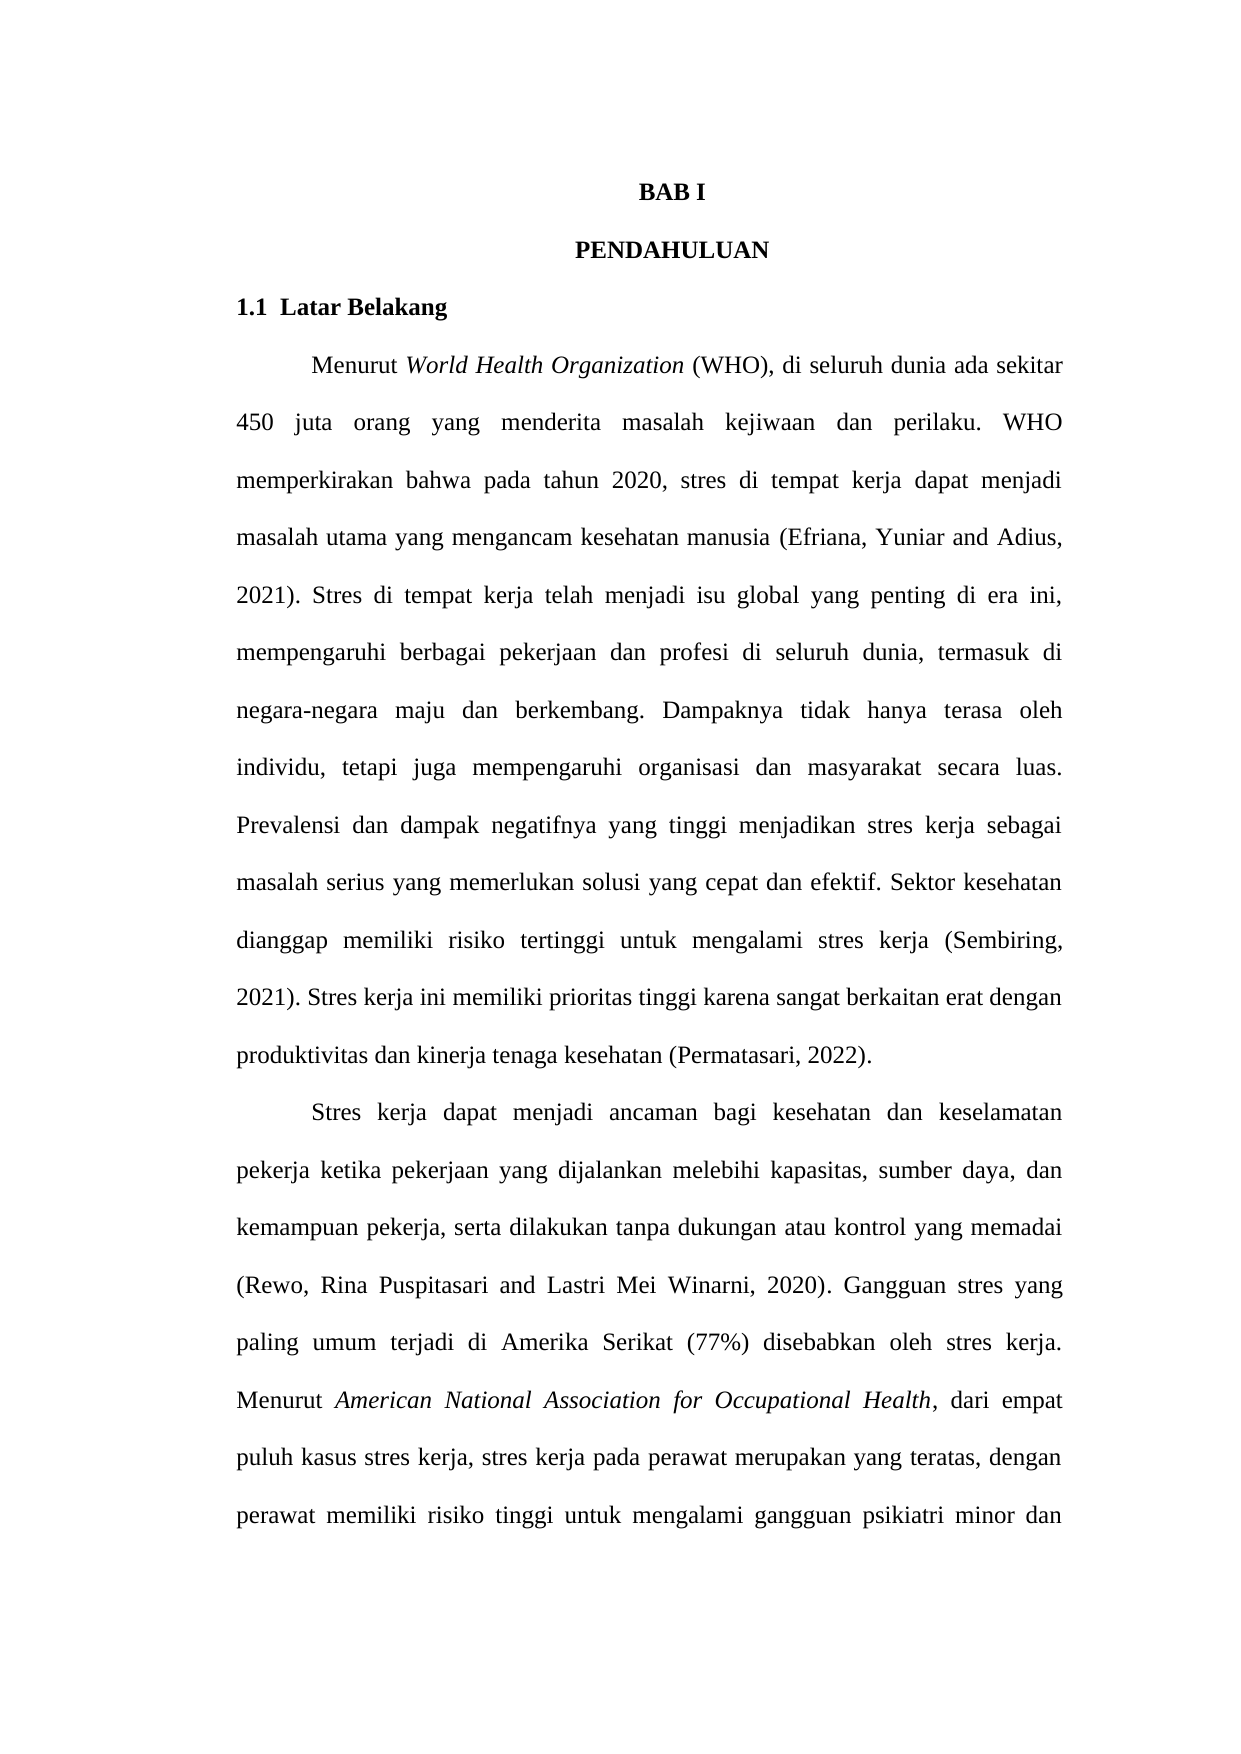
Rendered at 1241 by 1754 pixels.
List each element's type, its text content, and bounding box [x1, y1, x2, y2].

subtitle Latar Belakang [236, 292, 1063, 321]
subtitle BAB I PENDAHULUAN [281, 177, 1063, 263]
text Menurut World Health Organization (WHO), di seluruh dunia ada sekitar 450 juta orang yang menderita masalah kejiwaan dan perilaku. WHO memperkirakan bahwa pada tahun 2020, stres di tempat kerja dapat menjadi masalah utama yang mengancam kesehatan manusia (Efriana, Yuniar and Adius, 2021). Stres di tempat kerja telah menjadi isu global yang penting di era ini, mempengaruhi berbagai pekerjaan dan profesi di seluruh dunia, termasuk di negara-negara maju dan berkembang. Dampaknya tidak hanya terasa oleh individu, tetapi juga mempengaruhi organisasi dan masyarakat secara luas. Prevalensi dan dampak negatifnya yang tinggi menjadikan stres kerja sebagai masalah serius yang memerlukan solusi yang cepat dan efektif. Sektor kesehatan dianggap memiliki risiko tertinggi untuk mengalami stres kerja (Sembiring, 2021). Stres kerja ini memiliki prioritas tinggi karena sangat berkaitan erat dengan produktivitas dan kinerja tenaga kesehatan (Permatasari, 2022). [236, 350, 1063, 1068]
